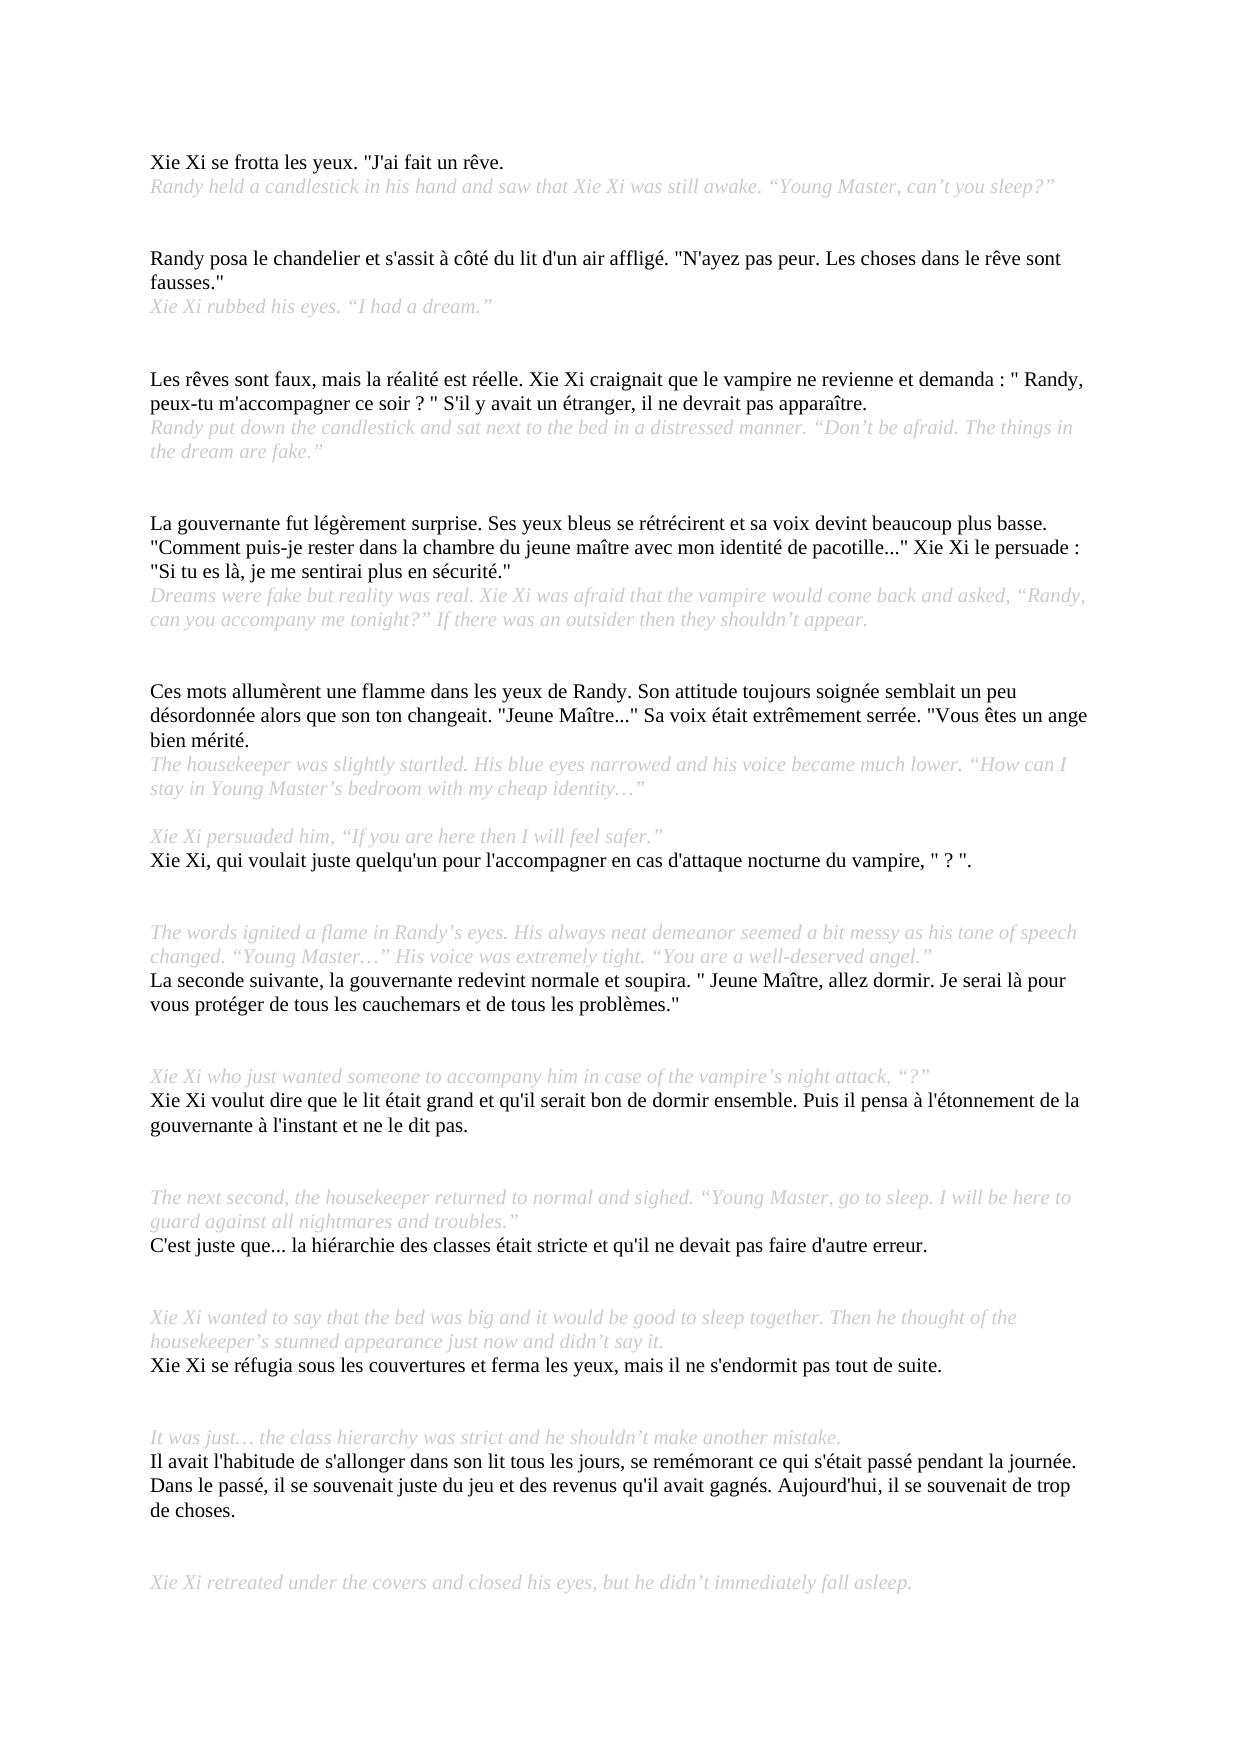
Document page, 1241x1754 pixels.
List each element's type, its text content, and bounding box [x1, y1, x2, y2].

text La gouvernante fut légèrement surprise. Ses yeux bleus se rétrécirent et sa voix devint beaucoup plus basse. "Comment puis-je rester dans la chambre du jeune maître avec mon identité de pacotille..." Xie Xi le persuade : "Si tu es là, je me sentirai plus en sécurité." Dreams were fake but reality was real. Xie Xi was afraid that the vampire would come back and asked, “Randy, can you accompany me tonight?” If there was an outsider then they shouldn’t appear. [150, 511, 1090, 631]
text Xie Xi who just wanted someone to accompany him in case of the vampire’s night attack, “?” [150, 1040, 1090, 1088]
text Il avait l'habitude de s'allonger dans son lit tous les jours, se remémorant ce qui s'était passé pendant la journée. Dans le passé, il se souvenait juste du jeu et des revenus qu'il avait gagnés. Aujourd'hui, il se souvenait de trop de choses. [150, 1449, 1090, 1546]
text Xie Xi se réfugia sous les couvertures et ferma les yeux, mais il ne s'endormit pas tout de suite. [150, 1353, 1090, 1401]
text The next second, the housekeeper returned to normal and sighed. “Young Master, go to sleep. I will be here to guard against all nightmares and troubles.” [150, 1161, 1090, 1233]
text Xie Xi wanted to say that the bed was big and it would be good to sleep together. Then he thought of the housekeeper’s stunned appearance just now and didn’t say it. [150, 1281, 1090, 1353]
text Xie Xi voulut dire que le lit était grand et qu'il serait bon de dormir ensemble. Puis il pensa à l'étonnement de la gouvernante à l'instant et ne le dit pas. [150, 1088, 1090, 1161]
text Ces mots allumèrent une flamme dans les yeux de Randy. Son attitude toujours soignée semblait un peu désordonnée alors que son ton changeait. "Jeune Maître..." Sa voix était extrêmement serrée. "Vous êtes un ange bien mérité. The housekeeper was slightly startled. His blue eyes narrowed and his voice became much lower. “How can I stay in Young Master’s bedroom with my cheap identity…” [150, 679, 1090, 800]
text Xie Xi, qui voulait juste quelqu'un pour l'accompagner en cas d'attaque nocturne du vampire, " ? ". [150, 848, 1090, 896]
text Randy posa le chandelier et s'assit à côté du lit d'un air affligé. "N'ayez pas peur. Les choses dans le rêve sont fausses." Xie Xi rubbed his eyes. “I had a dream.” [150, 246, 1090, 318]
text It was just… the class hierarchy was strict and he shouldn’t make another mistake. [150, 1401, 1090, 1449]
text The words ignited a flame in Randy’s eyes. His always neat demeanor seemed a bit messy as his tone of speech changed. “Young Master…” His voice was extremely tight. “You are a well-deserved angel.” [150, 896, 1090, 968]
text Xie Xi retreated under the covers and closed his eyes, but he didn’t immediately fall asleep. [150, 1546, 1090, 1594]
text Les rêves sont faux, mais la réalité est réelle. Xie Xi craignait que le vampire ne revienne et demanda : " Randy, peux-tu m'accompagner ce soir ? " S'il y avait un étranger, il ne devrait pas apparaître. Randy put down the candlestick and sat next to the bed in a distressed manner. “Don’t be afraid. The things in the dream are fake.” [150, 367, 1090, 463]
text Xie Xi se frotta les yeux. "J'ai fait un rêve. Randy held a candlestick in his hand and saw that Xie Xi was still awake. “Young Master, can’t you sleep?” [150, 150, 1090, 198]
text Xie Xi persuaded him, “If you are here then I will feel safer.” [150, 800, 1090, 848]
text C'est juste que... la hiérarchie des classes était stricte et qu'il ne devait pas faire d'autre erreur. [150, 1233, 1090, 1281]
text La seconde suivante, la gouvernante redevint normale et soupira. " Jeune Maître, allez dormir. Je serai là pour vous protéger de tous les cauchemars et de tous les problèmes." [150, 968, 1090, 1040]
